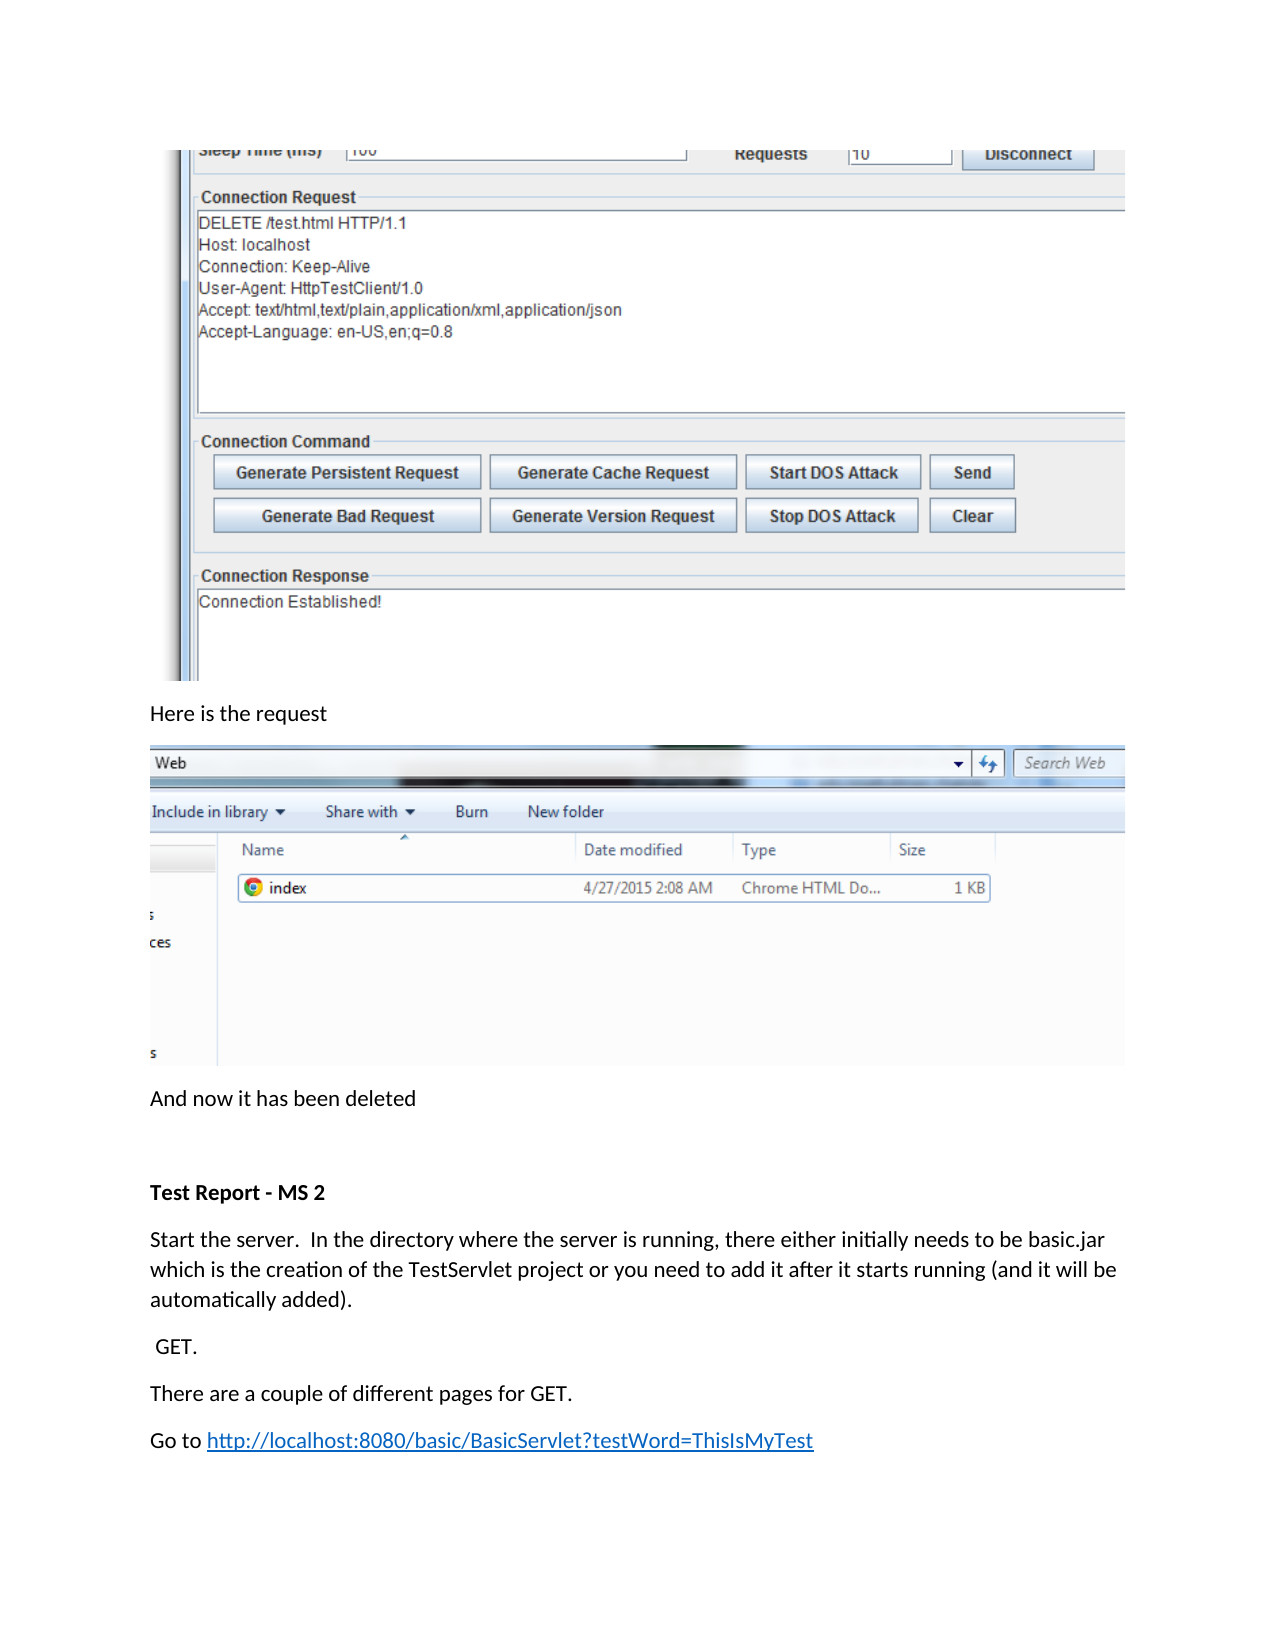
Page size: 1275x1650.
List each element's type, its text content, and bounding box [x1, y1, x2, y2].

text GET. [150, 1332, 1125, 1360]
text And now it has been deleted [150, 1084, 1125, 1112]
text Here is the request [150, 699, 1125, 727]
text Start the server. In the directory where the server is running, there either initially needs to be basic.jar which is the creation of the TestServlet project or you need to add it after it starts running (and it will be automatically added). [150, 1225, 1125, 1313]
picture [150, 745, 1125, 1066]
picture [150, 150, 1125, 681]
text There are a couple of different pages for GET. [150, 1379, 1125, 1407]
text Go to http://localhost:8080/basic/BasicServlet?testWord=ThisIsMyTest [150, 1426, 1125, 1454]
text Test Report - MS 2 [150, 1178, 1125, 1206]
